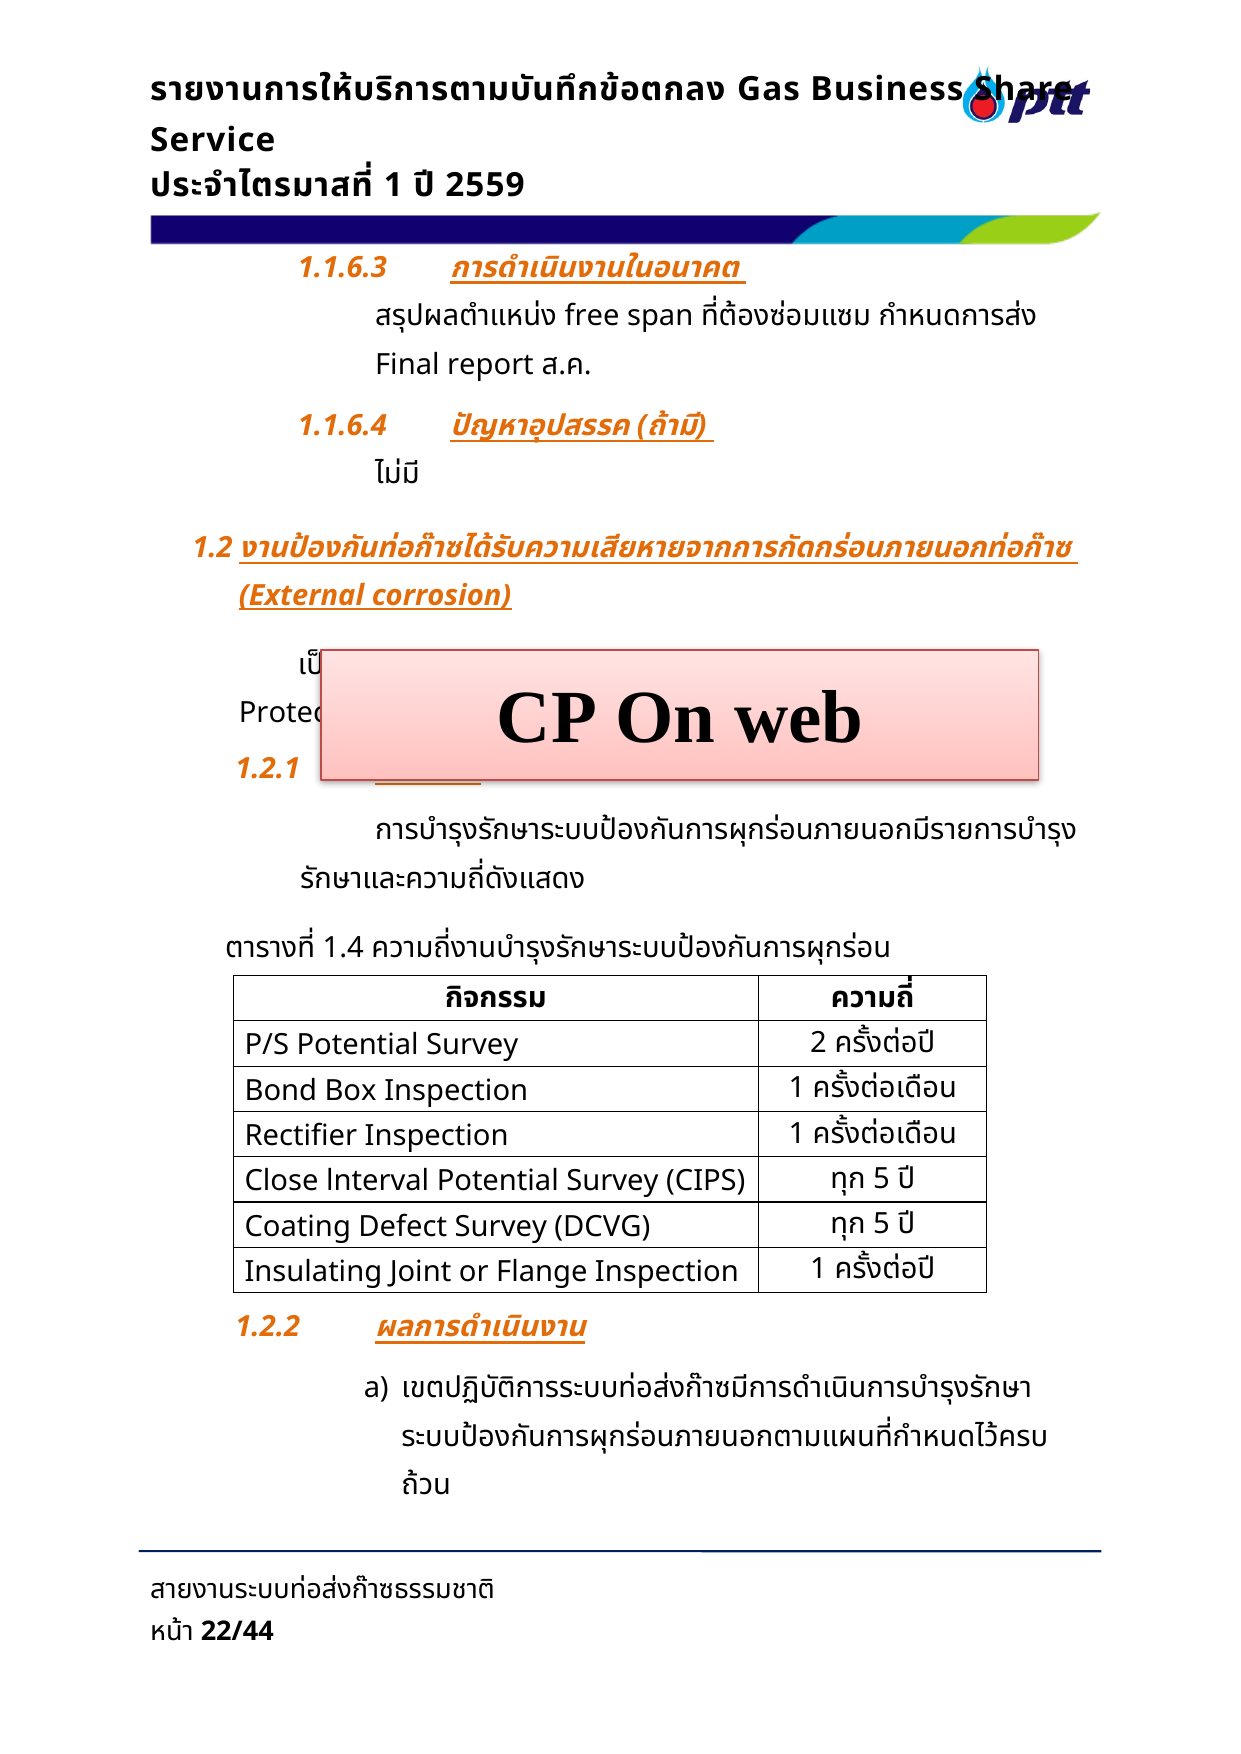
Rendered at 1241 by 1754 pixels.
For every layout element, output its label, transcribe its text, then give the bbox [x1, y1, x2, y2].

table_cell Coating Defect Survey (DCVG) [234, 1203, 758, 1247]
list การดำเนินงานในอนาคต [298, 246, 1090, 290]
table_cell Insulating Joint or Flange Inspection [234, 1248, 758, 1292]
list เป็นการป้องกันการผุกร่อนของท่อส่งก๊าซด้วยวิธี Cathodic Protection [239, 643, 1090, 731]
table_header กิจกรรม [234, 976, 758, 1020]
table_cell 1 ครั้งต่อเดือน [759, 1112, 986, 1156]
picture [150, 211, 1102, 246]
list งานป้องกันท่อก๊าซได้รับความเสียหายจากการกัดกร่อนภายนอกท่อก๊าซ (External corrosion) [192, 526, 1090, 614]
table_cell 1 ครั้งต่อปี [759, 1248, 986, 1292]
list ปัญหาอุปสรรค (ถ้ามี) [298, 404, 1090, 448]
text ตารางที่ 1.4 ความถี่งานบำรุงรักษาระบบป้องกันการผุกร่อน [150, 926, 1090, 971]
table_cell ทุก 5 ปี [759, 1203, 986, 1247]
text สรุปผลตำแหน่ง free span ที่ต้องซ่อมแซม กำหนดการส่ง Final report ส.ค. [375, 294, 1090, 387]
text ไม่มี [375, 453, 1090, 497]
list ผลการดำเนินงาน [235, 1306, 1090, 1350]
list การบำรุงรักษาระบบป้องกันการผุกร่อนภายนอกมีรายการบำรุงรักษาและความถี่ดังแสดง [300, 809, 1090, 901]
table_cell Rectifier Inspection [234, 1112, 758, 1156]
list เขตปฏิบัติการระบบท่อส่งก๊าซมีการดำเนินการบำรุงรักษาระบบป้องกันการผุกร่อนภายนอกตามแผนที่กำหนดไว้ครบถ้วน [363, 1367, 1090, 1508]
table_cell Close lnterval Potential Survey (CIPS) [234, 1157, 758, 1201]
table_cell ทุก 5 ปี [759, 1157, 986, 1201]
table_cell P/S Potential Survey [234, 1021, 758, 1066]
table_cell Bond Box Inspection [234, 1067, 758, 1111]
list แผนงาน [235, 748, 1090, 792]
table_cell 1 ครั้งต่อเดือน [759, 1067, 986, 1111]
table_header ความถี่ [759, 976, 986, 1020]
table_cell 2 ครั้งต่อปี [759, 1021, 986, 1066]
picture [962, 65, 1091, 123]
